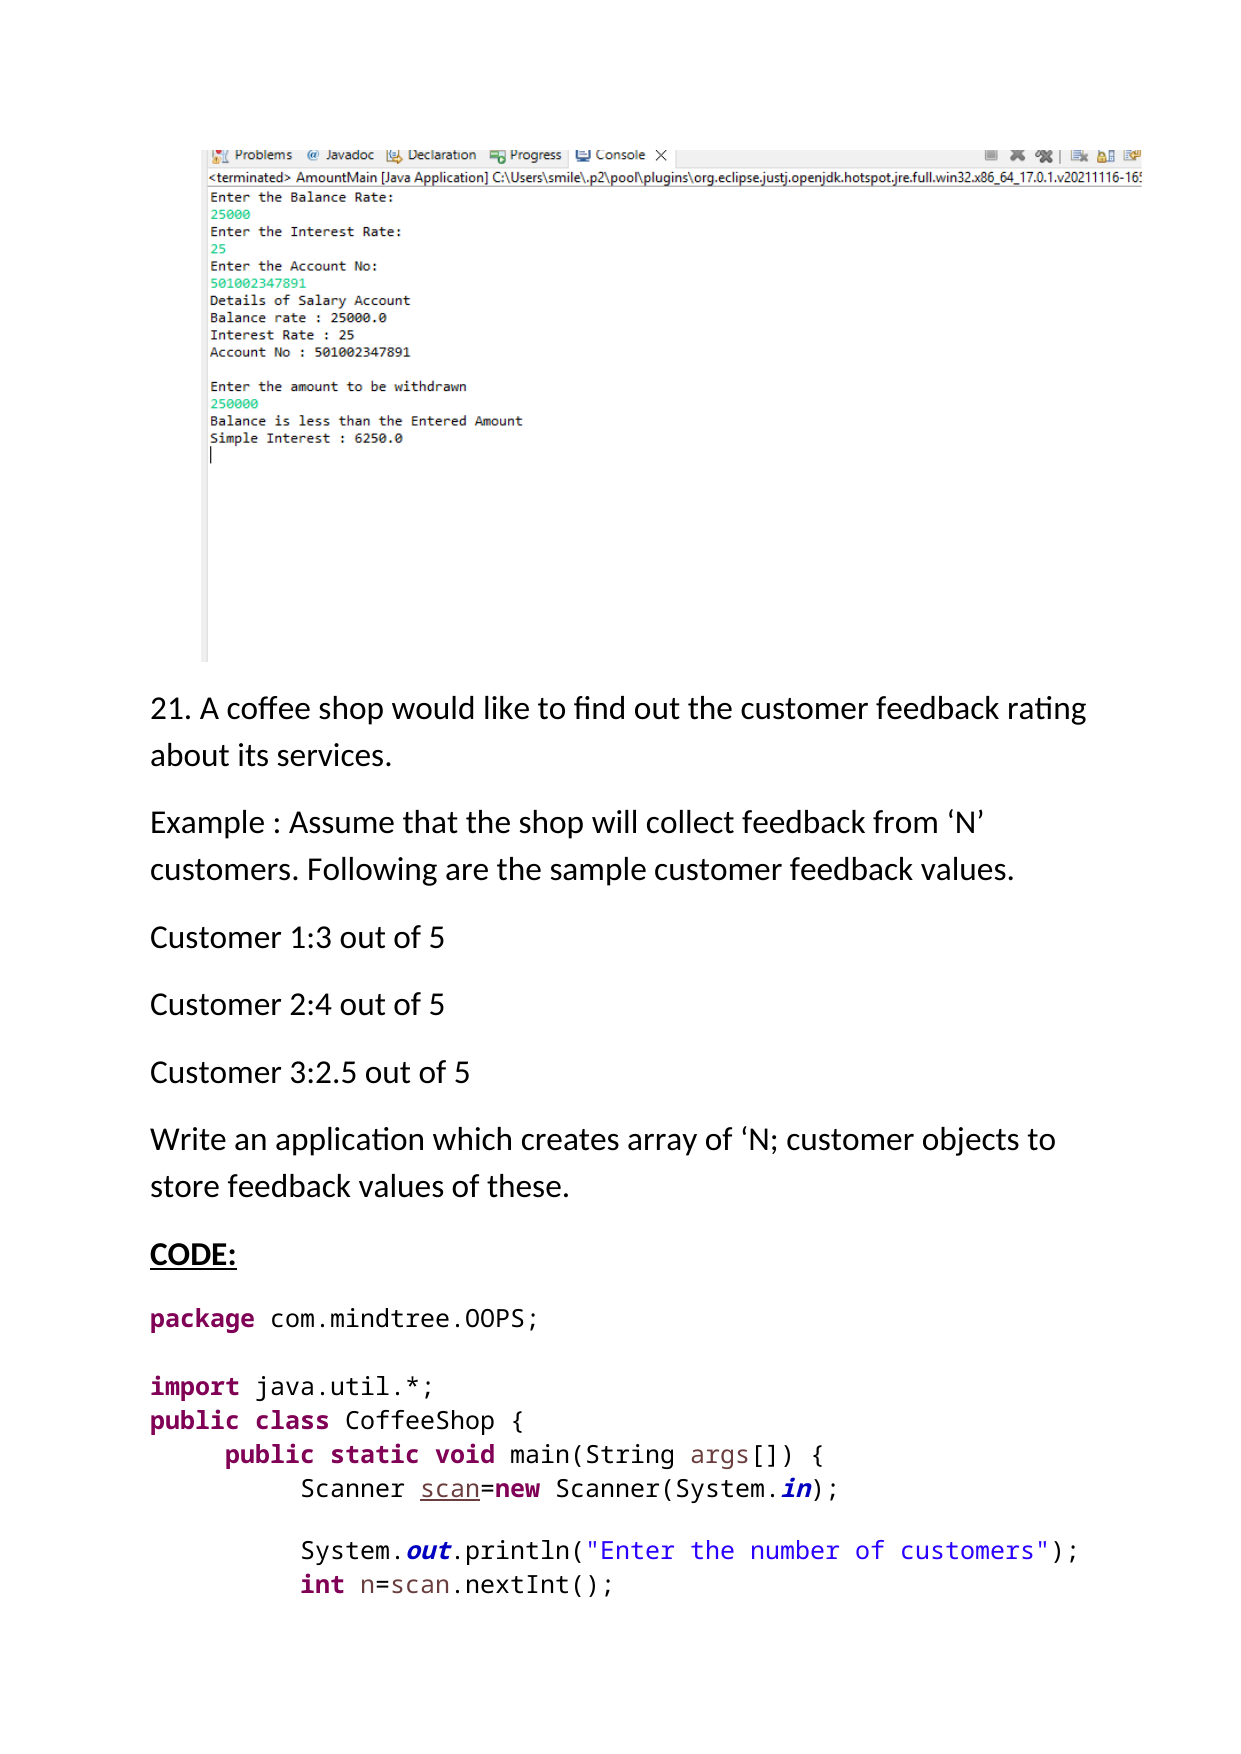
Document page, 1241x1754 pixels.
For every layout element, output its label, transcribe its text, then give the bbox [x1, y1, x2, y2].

text Scanner scan=new Scanner(System.in); [150, 1471, 1093, 1505]
text public class CoffeeShop { [150, 1403, 1093, 1437]
text package com.mindtree.OOPS; [150, 1300, 1093, 1334]
text import java.util.*; [150, 1368, 1093, 1403]
picture [201, 150, 1142, 662]
text CODE: [150, 1233, 1093, 1273]
text Customer 1:3 out of 5 [150, 916, 1093, 956]
text int n=scan.nextInt(); [150, 1567, 1093, 1601]
text 21. A coffee shop would like to find out the customer feedback rating about its services. [150, 687, 1093, 774]
text public static void main(String args[]) { [150, 1437, 1093, 1471]
text Write an application which creates array of ‘N; customer objects to store feedback values of these. [150, 1118, 1093, 1206]
text Customer 3:2.5 out of 5 [150, 1051, 1093, 1092]
text System.out.println("Enter the number of customers"); [150, 1533, 1093, 1567]
text Example : Assume that the shop will collect feedback from ‘N’ customers. Following are the sample customer feedback values. [150, 801, 1093, 889]
text Customer 2:4 out of 5 [150, 983, 1093, 1024]
